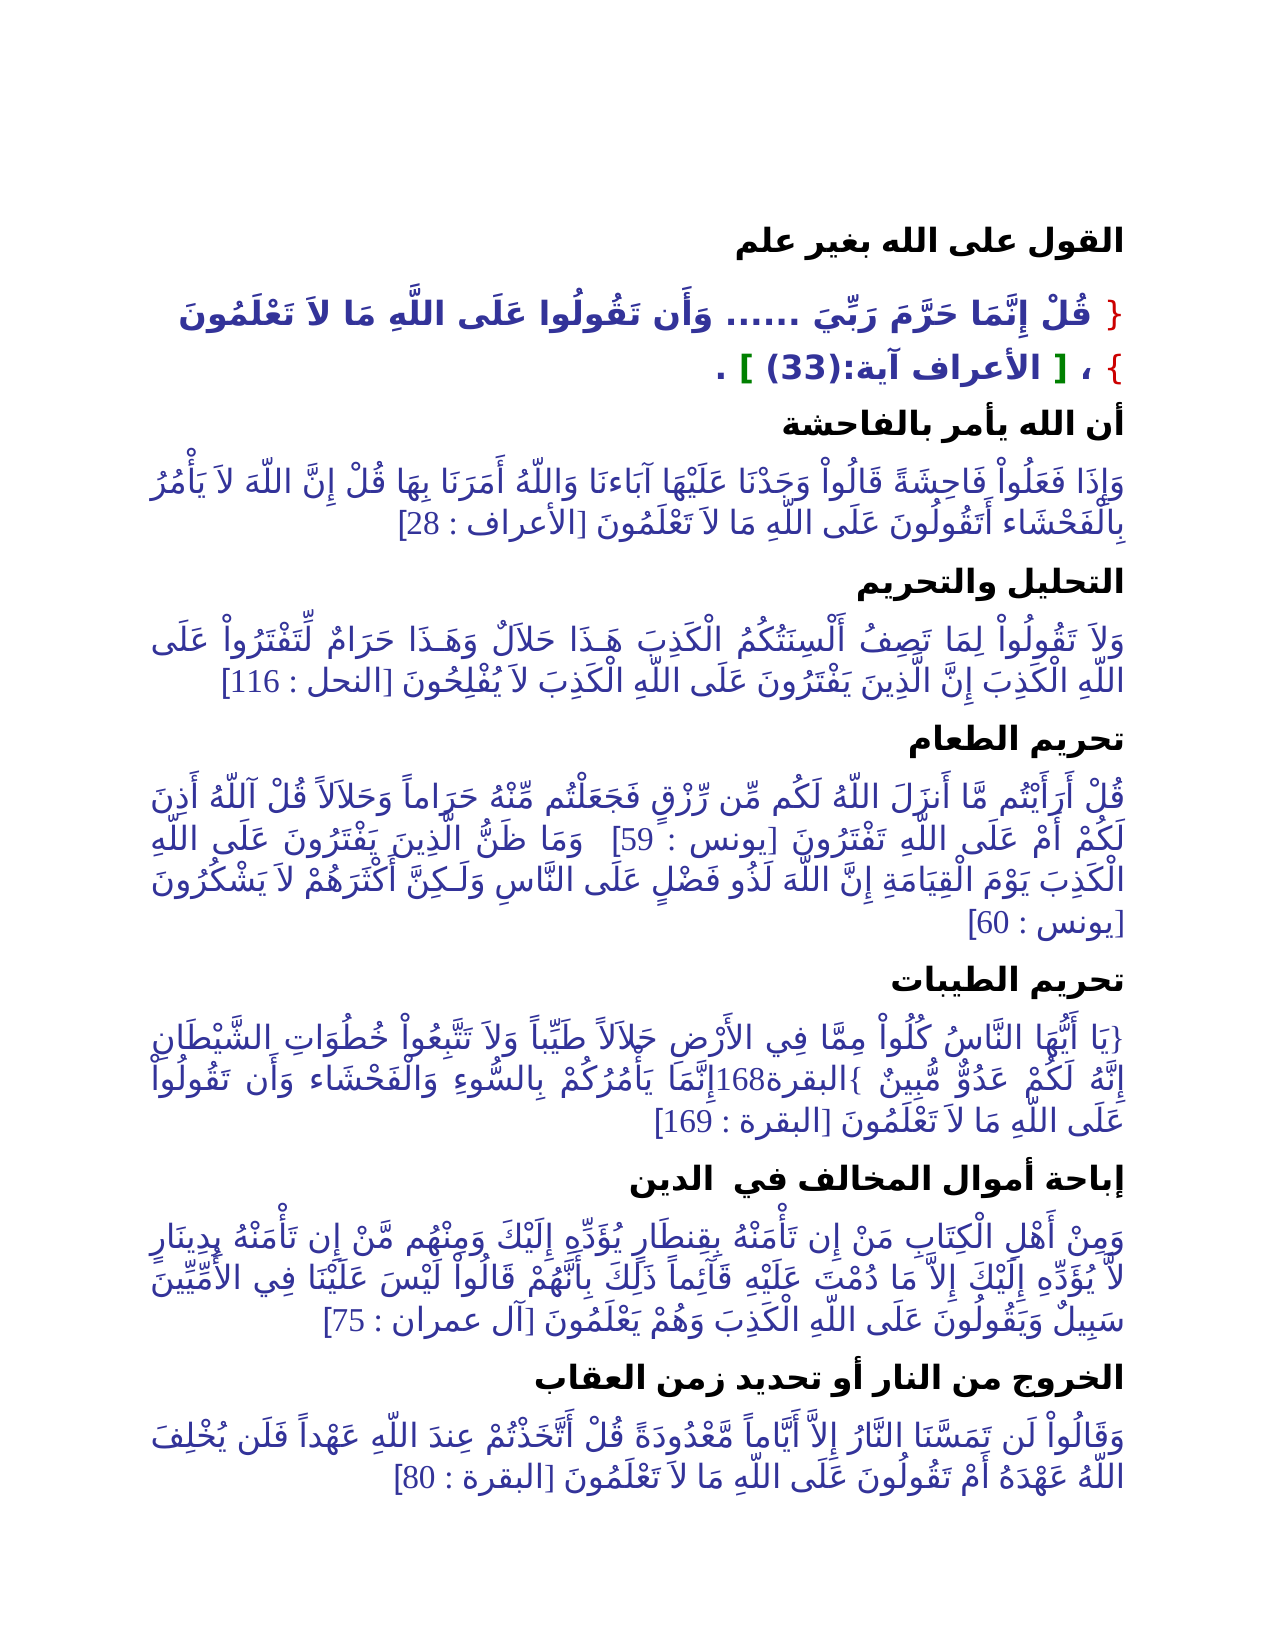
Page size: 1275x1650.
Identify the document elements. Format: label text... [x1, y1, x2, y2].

text أن الله يأمر بالفاحشة [150, 404, 1125, 442]
text الخروج من النار أو تحديد زمن العقاب [150, 1358, 1125, 1397]
text وَإِذَا فَعَلُواْ فَاحِشَةً قَالُواْ وَجَدْنَا عَلَيْهَا آبَاءنَا وَاللّهُ أَمَرَنَا بِهَا قُلْ إِنَّ اللّهَ لاَ يَأْمُرُ بِالْفَحْشَاء أَتَقُولُونَ عَلَى اللّهِ مَا لاَ تَعْلَمُونَ [الأعراف : 28] [150, 462, 1125, 542]
text وَمِنْ أَهْلِ الْكِتَابِ مَنْ إِن تَأْمَنْهُ بِقِنطَارٍ يُؤَدِّهِ إِلَيْكَ وَمِنْهُم مَّنْ إِن تَأْمَنْهُ بِدِينَارٍ لاَّ يُؤَدِّهِ إِلَيْكَ إِلاَّ مَا دُمْتَ عَلَيْهِ قَآئِماً ذَلِكَ بِأَنَّهُمْ قَالُواْ لَيْسَ عَلَيْنَا فِي الأُمِّيِّينَ سَبِيلٌ وَيَقُولُونَ عَلَى اللّهِ الْكَذِبَ وَهُمْ يَعْلَمُونَ [آل عمران : 75] [150, 1217, 1125, 1338]
text تحريم الطيبات [150, 960, 1125, 998]
text { قُلْ إِنَّمَا حَرَّمَ رَبِّيَ ...... وَأَن تَقُولُوا عَلَى اللَّهِ مَا لاَ تَعْلَمُونَ } ، [ الأعراف آية:(33) ] . [150, 279, 1125, 387]
text وَلاَ تَقُولُواْ لِمَا تَصِفُ أَلْسِنَتُكُمُ الْكَذِبَ هَـذَا حَلاَلٌ وَهَـذَا حَرَامٌ لِّتَفْتَرُواْ عَلَى اللّهِ الْكَذِبَ إِنَّ الَّذِينَ يَفْتَرُونَ عَلَى اللّهِ الْكَذِبَ لاَ يُفْلِحُونَ [النحل : 116] [150, 620, 1125, 700]
text قُلْ أَرَأَيْتُم مَّا أَنزَلَ اللّهُ لَكُم مِّن رِّزْقٍ فَجَعَلْتُم مِّنْهُ حَرَاماً وَحَلاَلاً قُلْ آللّهُ أَذِنَ لَكُمْ أَمْ عَلَى اللّهِ تَفْتَرُونَ [يونس : 59] وَمَا ظَنُّ الَّذِينَ يَفْتَرُونَ عَلَى اللّهِ الْكَذِبَ يَوْمَ الْقِيَامَةِ إِنَّ اللّهَ لَذُو فَضْلٍ عَلَى النَّاسِ وَلَـكِنَّ أَكْثَرَهُمْ لاَ يَشْكُرُونَ [يونس : 60] [150, 777, 1125, 940]
text إباحة أموال المخالف في الدين [150, 1159, 1125, 1197]
text القول على الله بغير علم [150, 221, 1125, 259]
text وَقَالُواْ لَن تَمَسَّنَا النَّارُ إِلاَّ أَيَّاماً مَّعْدُودَةً قُلْ أَتَّخَذْتُمْ عِندَ اللّهِ عَهْداً فَلَن يُخْلِفَ اللّهُ عَهْدَهُ أَمْ تَقُولُونَ عَلَى اللّهِ مَا لاَ تَعْلَمُونَ [البقرة : 80] [150, 1416, 1125, 1496]
text تحريم الطعام [150, 719, 1125, 758]
text التحليل والتحريم [150, 562, 1125, 600]
text {يَا أَيُّهَا النَّاسُ كُلُواْ مِمَّا فِي الأَرْضِ حَلاَلاً طَيِّباً وَلاَ تَتَّبِعُواْ خُطُوَاتِ الشَّيْطَانِ إِنَّهُ لَكُمْ عَدُوٌّ مُّبِينٌ }البقرة168إِنَّمَا يَأْمُرُكُمْ بِالسُّوءِ وَالْفَحْشَاء وَأَن تَقُولُواْ عَلَى اللّهِ مَا لاَ تَعْلَمُونَ [البقرة : 169] [150, 1018, 1125, 1139]
